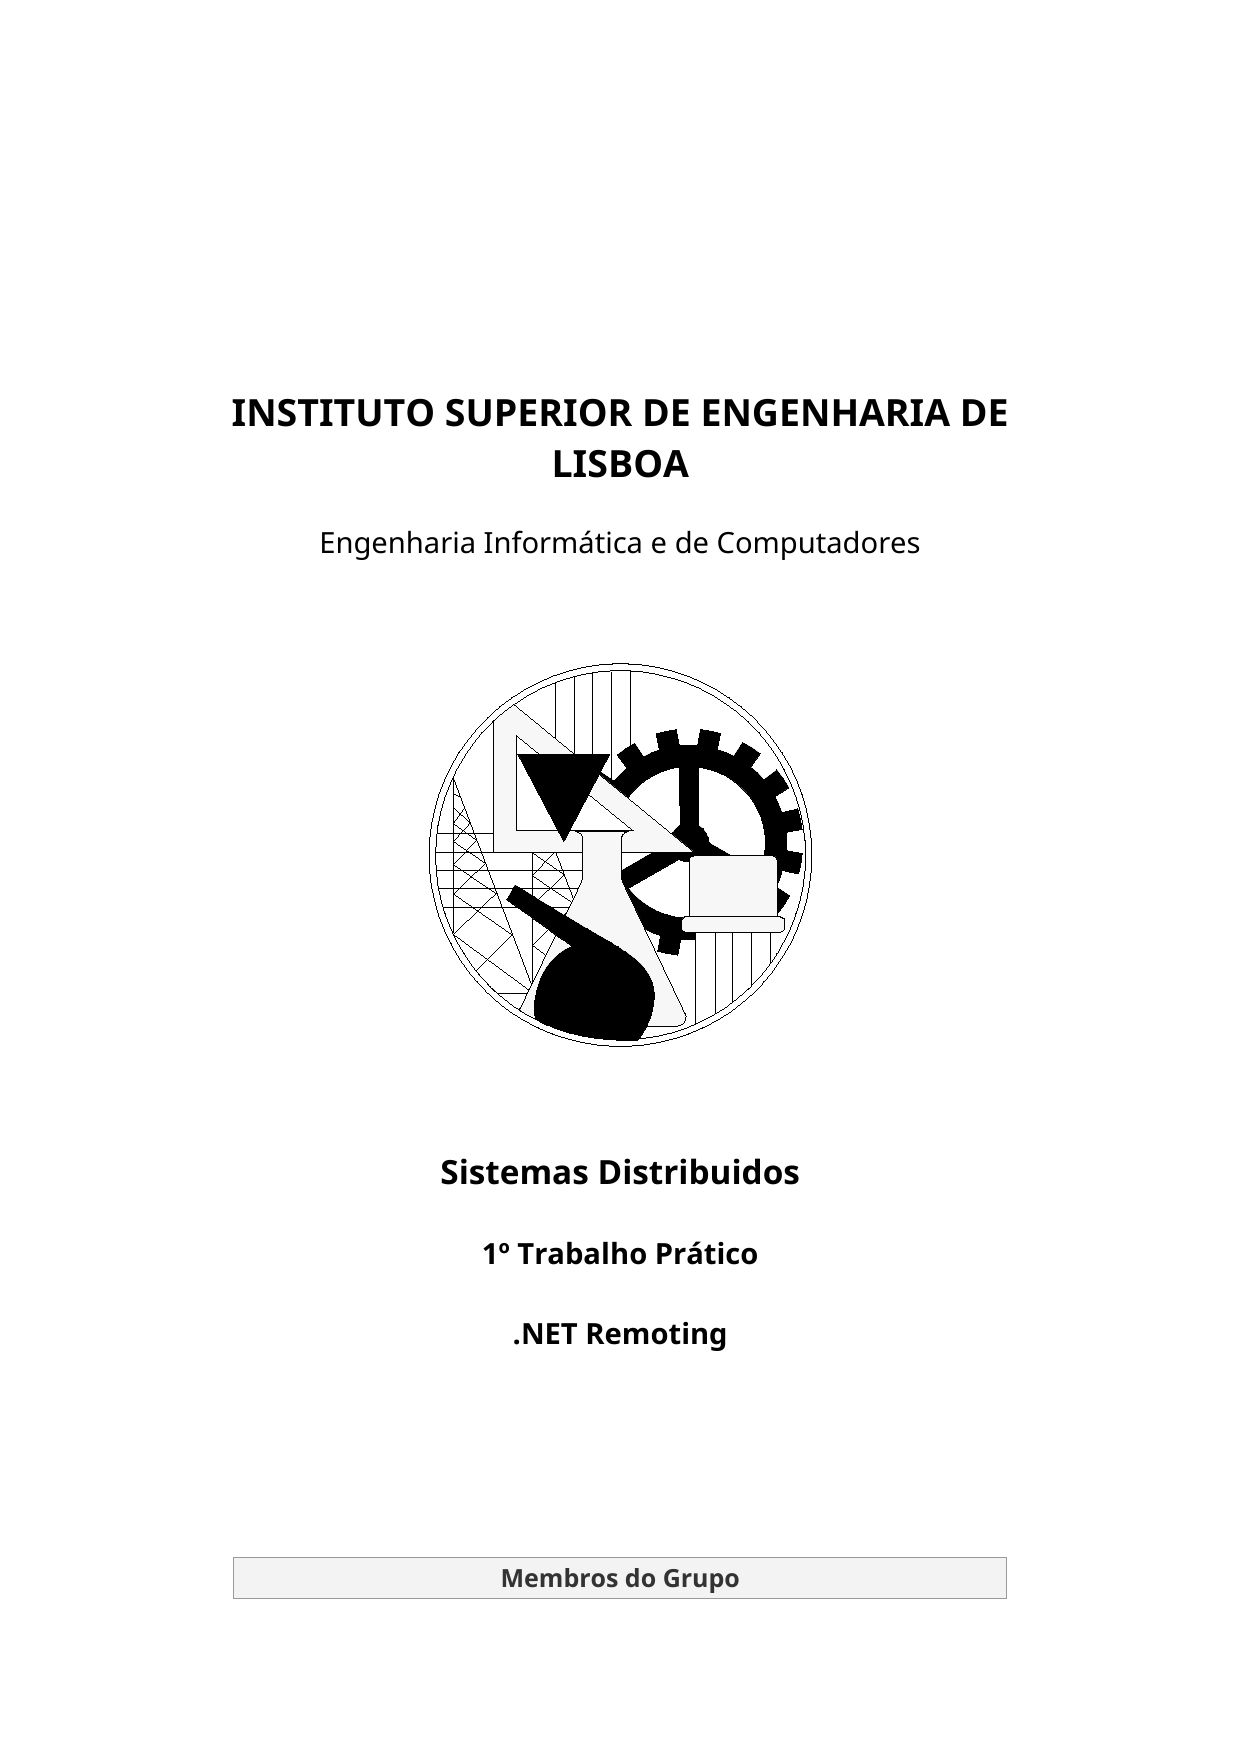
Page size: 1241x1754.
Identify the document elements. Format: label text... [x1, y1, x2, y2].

text 1º Trabalho Prático [177, 1234, 1063, 1273]
text Sistemas Distribuidos [177, 1148, 1063, 1194]
table_header Membros do Grupo [234, 1558, 1006, 1598]
text .NET Remoting [177, 1313, 1063, 1353]
text Engenharia Informática e de Computadores [177, 522, 1063, 562]
text INSTITUTO SUPERIOR DE ENGENHARIA DE LISBOA [177, 386, 1063, 488]
